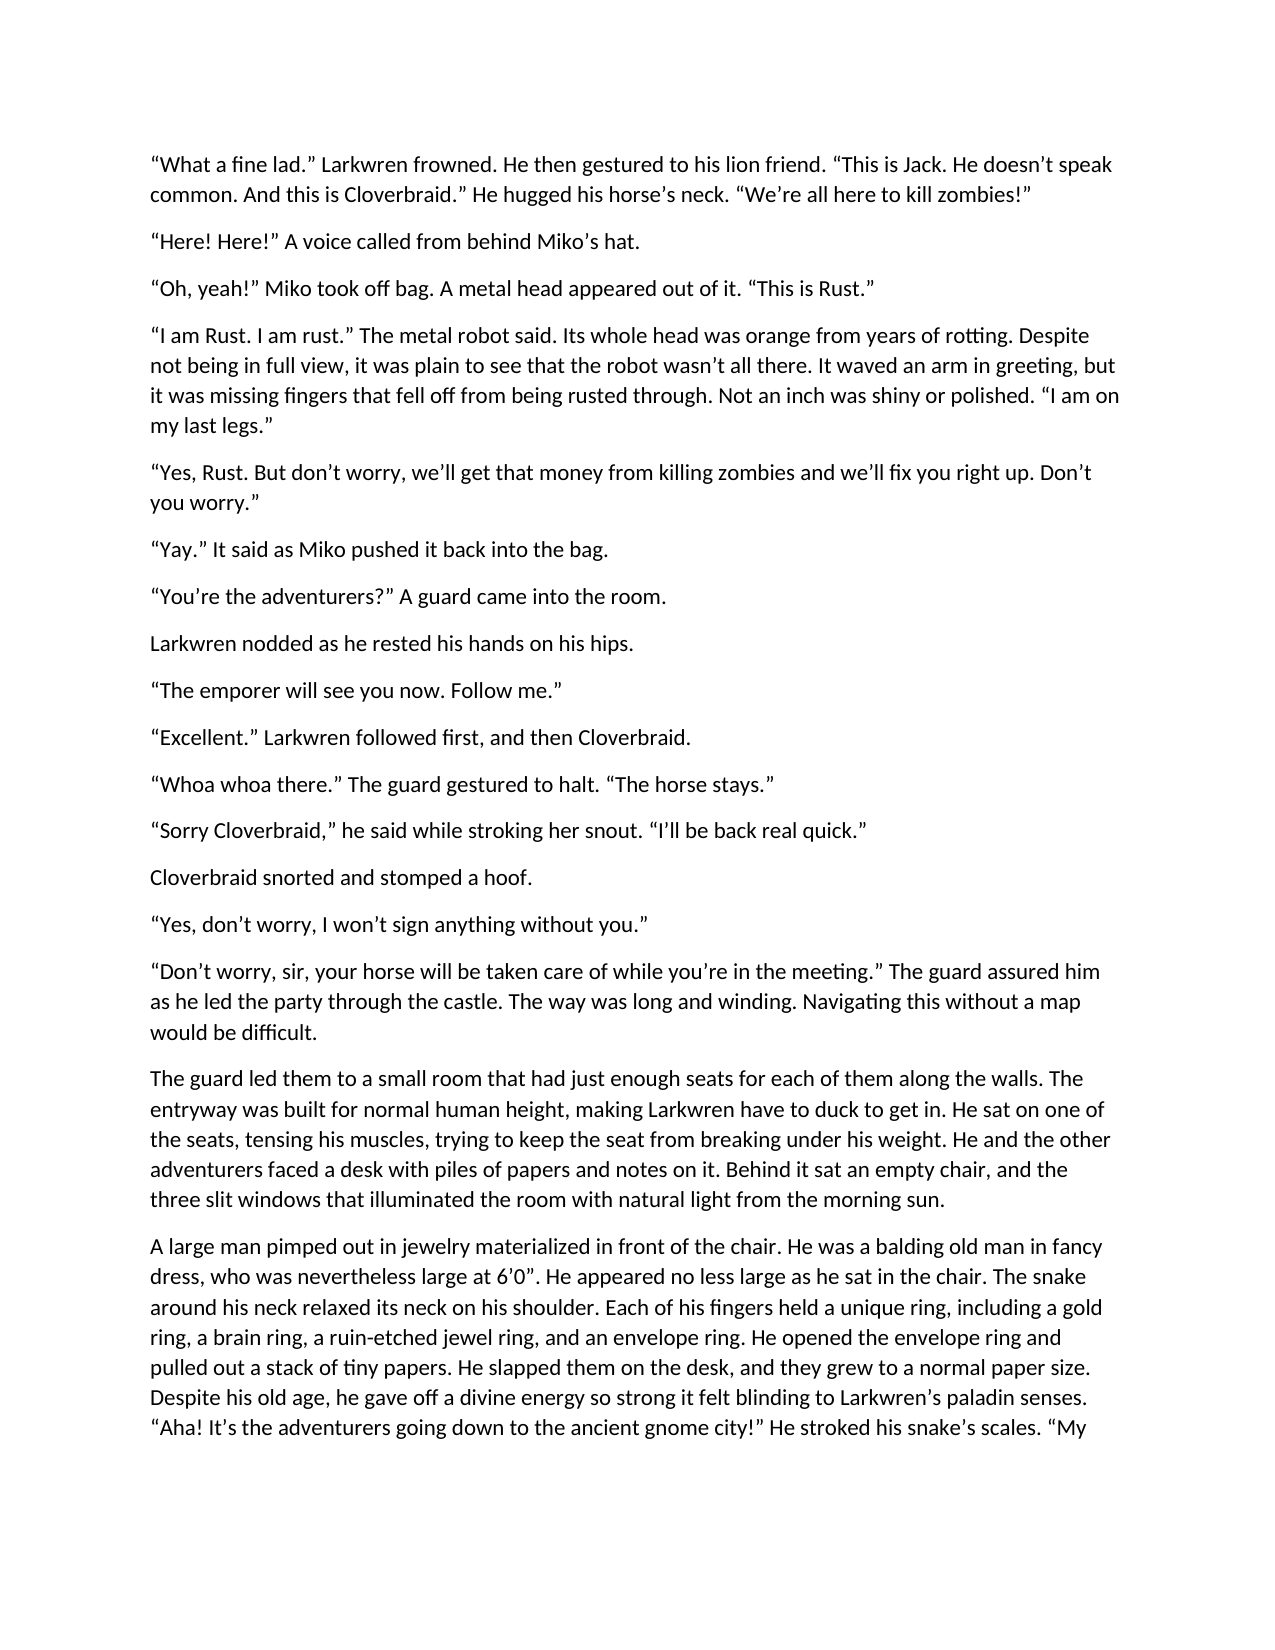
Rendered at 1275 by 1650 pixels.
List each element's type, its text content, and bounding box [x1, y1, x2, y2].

text “The emporer will see you now. Follow me.” [150, 676, 1125, 704]
text Larkwren nodded as he rested his hands on his hips. [150, 629, 1125, 657]
text “I am Rust. I am rust.” The metal robot said. Its whole head was orange from years of rotting. Despite not being in full view, it was plain to see that the robot wasn’t all there. It waved an arm in greeting, but it was missing fingers that fell off from being rusted through. Not an inch was shiny or polished. “I am on my last legs.” [150, 321, 1125, 439]
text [150, 1232, 1125, 1442]
text “Excellent.” Larkwren followed first, and then Cloverbraid. [150, 723, 1125, 751]
text “Yay.” It said as Miko pushed it back into the bag. [150, 535, 1125, 563]
text Cloverbraid snorted and stomped a hoof. [150, 863, 1125, 892]
text “Sorry Cloverbraid,” he said while stroking her snout. “I’ll be back real quick.” [150, 817, 1125, 845]
text “Yes, don’t worry, I won’t sign anything without you.” [150, 910, 1125, 938]
text “Yes, Rust. But don’t worry, we’ll get that money from killing zombies and we’ll fix you right up. Don’t you worry.” [150, 458, 1125, 517]
text “Here! Here!” A voice called from behind Miko’s hat. [150, 227, 1125, 255]
text The guard led them to a small room that had just enough seats for each of them along the walls. The entryway was built for normal human height, making Larkwren have to duck to get in. He sat on one of the seats, tensing his muscles, trying to keep the seat from breaking under his weight. He and the other adventurers faced a desk with piles of papers and notes on it. Behind it sat an empty chair, and the three slit windows that illuminated the room with natural light from the morning sun. [150, 1064, 1125, 1213]
text “Oh, yeah!” Miko took off bag. A metal head appeared out of it. “This is Rust.” [150, 274, 1125, 302]
text “You’re the adventurers?” A guard came into the room. [150, 582, 1125, 610]
text “Whoa whoa there.” The guard gestured to halt. “The horse stays.” [150, 770, 1125, 798]
text “Don’t worry, sir, your horse will be taken care of while you’re in the meeting.” The guard assured him as he led the party through the castle. The way was long and winding. Navigating this without a map would be difficult. [150, 957, 1125, 1046]
text “What a fine lad.” Larkwren frowned. He then gestured to his lion friend. “This is Jack. He doesn’t speak common. And this is Cloverbraid.” He hugged his horse’s neck. “We’re all here to kill zombies!” [150, 150, 1125, 208]
